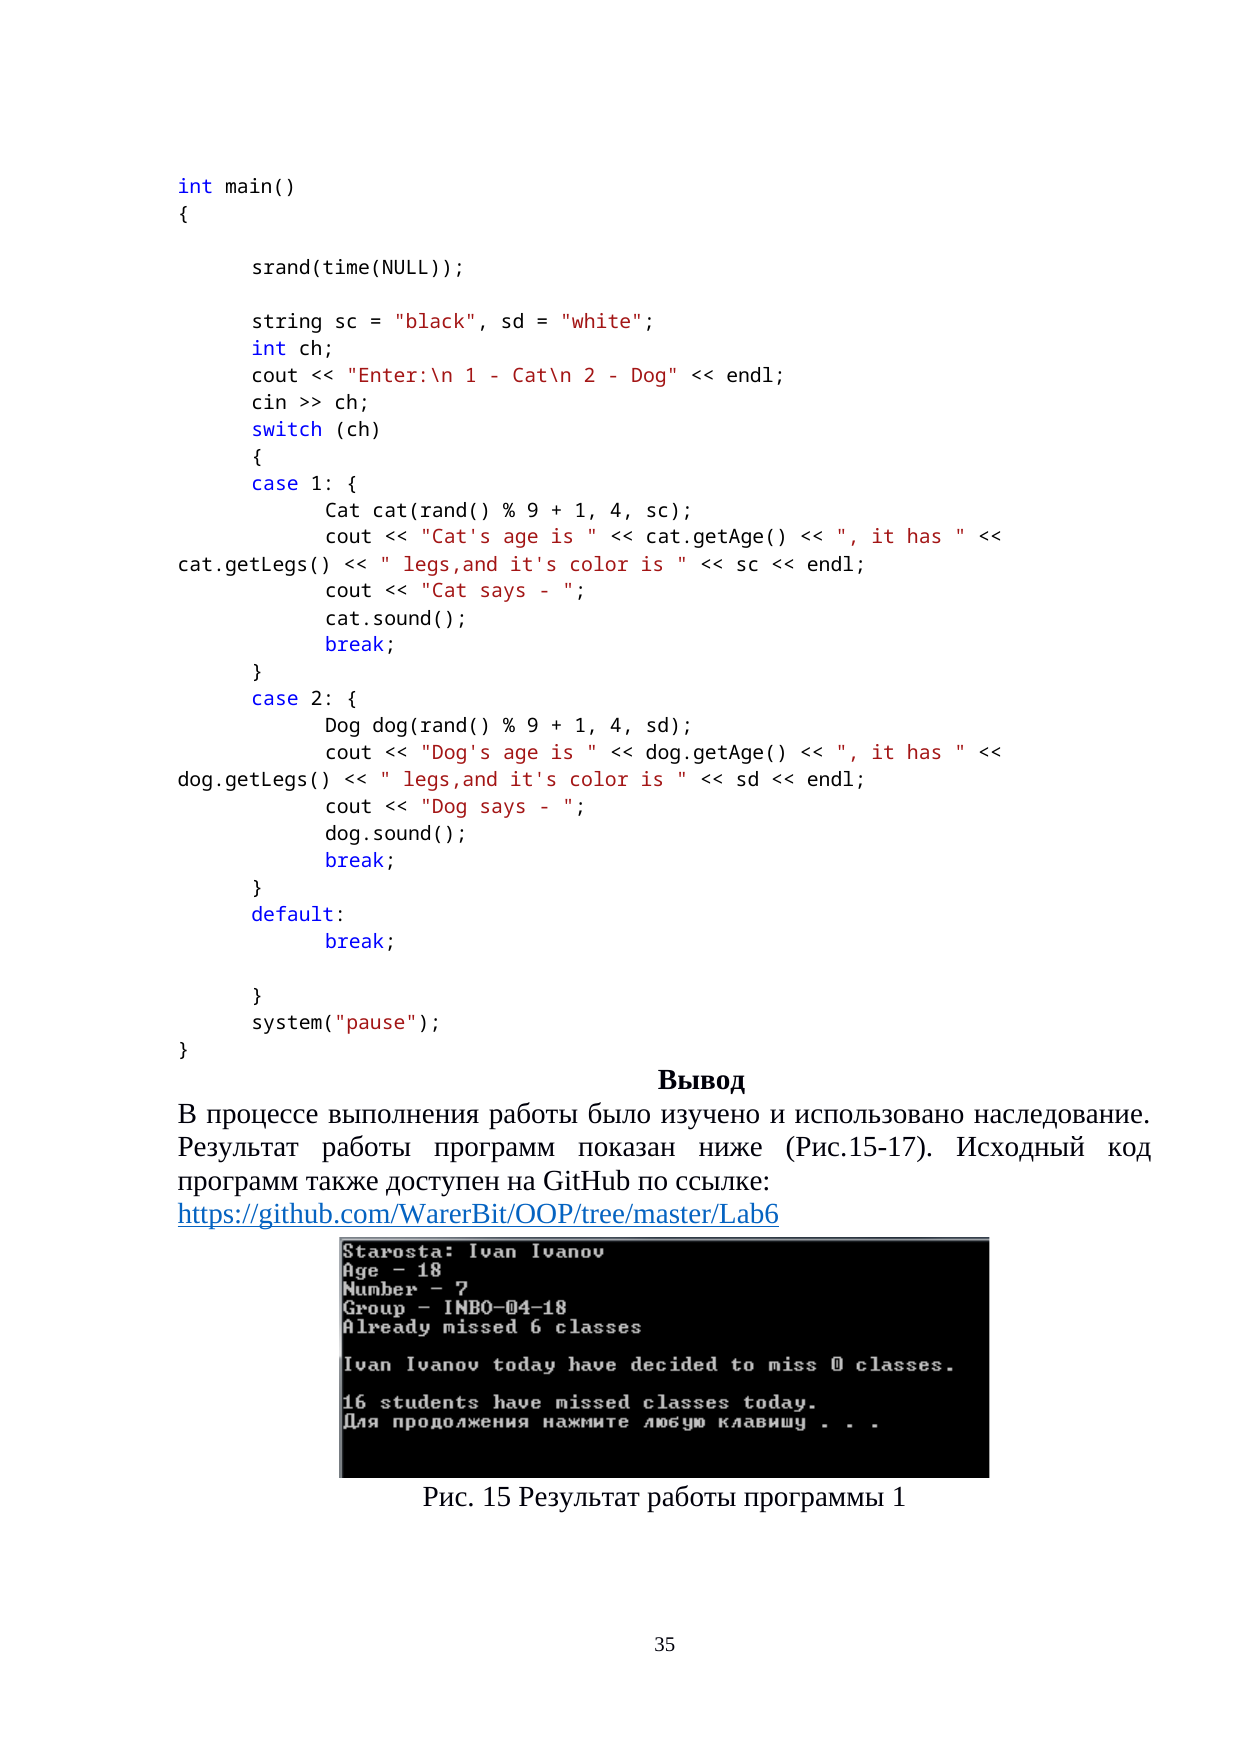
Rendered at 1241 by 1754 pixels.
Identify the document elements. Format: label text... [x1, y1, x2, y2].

text break; [177, 927, 1152, 954]
picture [339, 1237, 990, 1478]
text https://github.com/WarerBit/OOP/tree/master/Lab6 [177, 1197, 1152, 1230]
text Рис. 15 Результат работы программы 1 [177, 1479, 1152, 1513]
text cout << "Cat says - "; [177, 577, 1152, 604]
text cat.sound(); [177, 604, 1152, 631]
text cout << "Cat's age is " << cat.getAge() << ", it has " << cat.getLegs() << " legs,and it's color is " << sc << endl; [177, 523, 1152, 577]
text { [177, 199, 1152, 226]
text cout << "Enter:\n 1 - Cat\n 2 - Dog" << endl; [177, 361, 1152, 388]
text break; [177, 631, 1152, 658]
text switch (ch) [177, 415, 1152, 442]
text } [177, 981, 1152, 1008]
text int main() [177, 172, 1152, 199]
text case 2: { [177, 685, 1152, 712]
text system("pause"); [177, 1008, 1152, 1035]
text dog.sound(); [177, 819, 1152, 847]
text { [177, 442, 1152, 469]
text } [177, 873, 1152, 901]
text В процессе выполнения работы было изучено и использовано наследование. Результат работы программ показан ниже (Рис.15-17). Исходный код программ также доступен на GitHub по ссылке: [177, 1096, 1152, 1197]
text } [177, 658, 1152, 685]
text case 1: { [177, 469, 1152, 496]
text cin >> ch; [177, 388, 1152, 415]
text string sc = "black", sd = "white"; [177, 307, 1152, 334]
text default: [177, 901, 1152, 927]
text Cat cat(rand() % 9 + 1, 4, sc); [177, 496, 1152, 523]
text srand(time(NULL)); [177, 253, 1152, 280]
text cout << "Dog says - "; [177, 793, 1152, 819]
text cout << "Dog's age is " << dog.getAge() << ", it has " << dog.getLegs() << " legs,and it's color is " << sd << endl; [177, 739, 1152, 793]
text } [177, 1035, 1152, 1062]
text int ch; [177, 334, 1152, 361]
text Вывод [177, 1062, 1152, 1096]
text break; [177, 847, 1152, 873]
text Dog dog(rand() % 9 + 1, 4, sd); [177, 712, 1152, 739]
